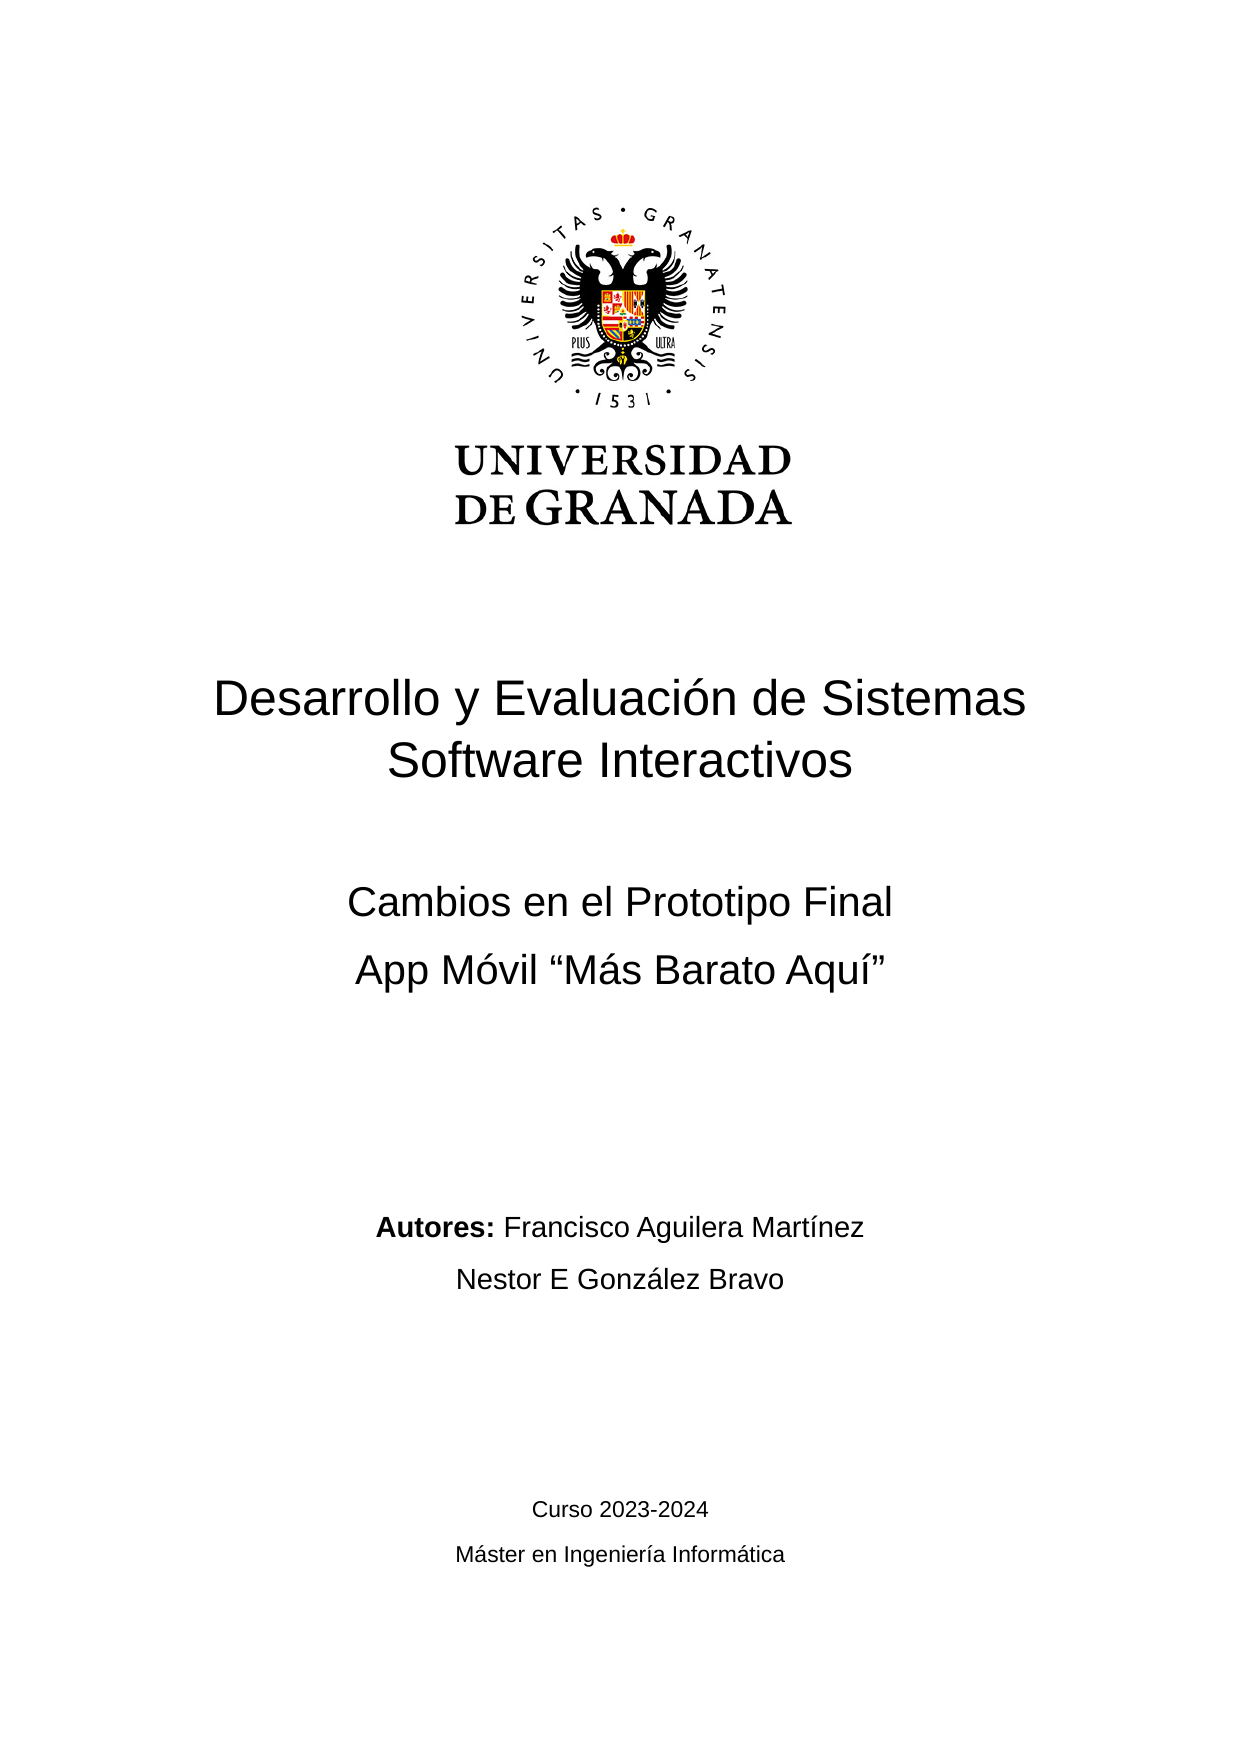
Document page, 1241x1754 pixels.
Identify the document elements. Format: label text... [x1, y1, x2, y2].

text Curso 2023-2024 [150, 1496, 1090, 1522]
text Autores: Francisco Aguilera Martínez [150, 1209, 1090, 1243]
text Cambios en el Prototipo Final [150, 877, 1090, 925]
text Nestor E González Bravo [150, 1262, 1090, 1296]
text Máster en Ingeniería Informática [150, 1541, 1090, 1567]
text Desarrollo y Evaluación de Sistemas Software Interactivos [150, 668, 1090, 787]
picture [417, 150, 824, 557]
text App Móvil “Más Barato Aquí” [150, 945, 1090, 993]
